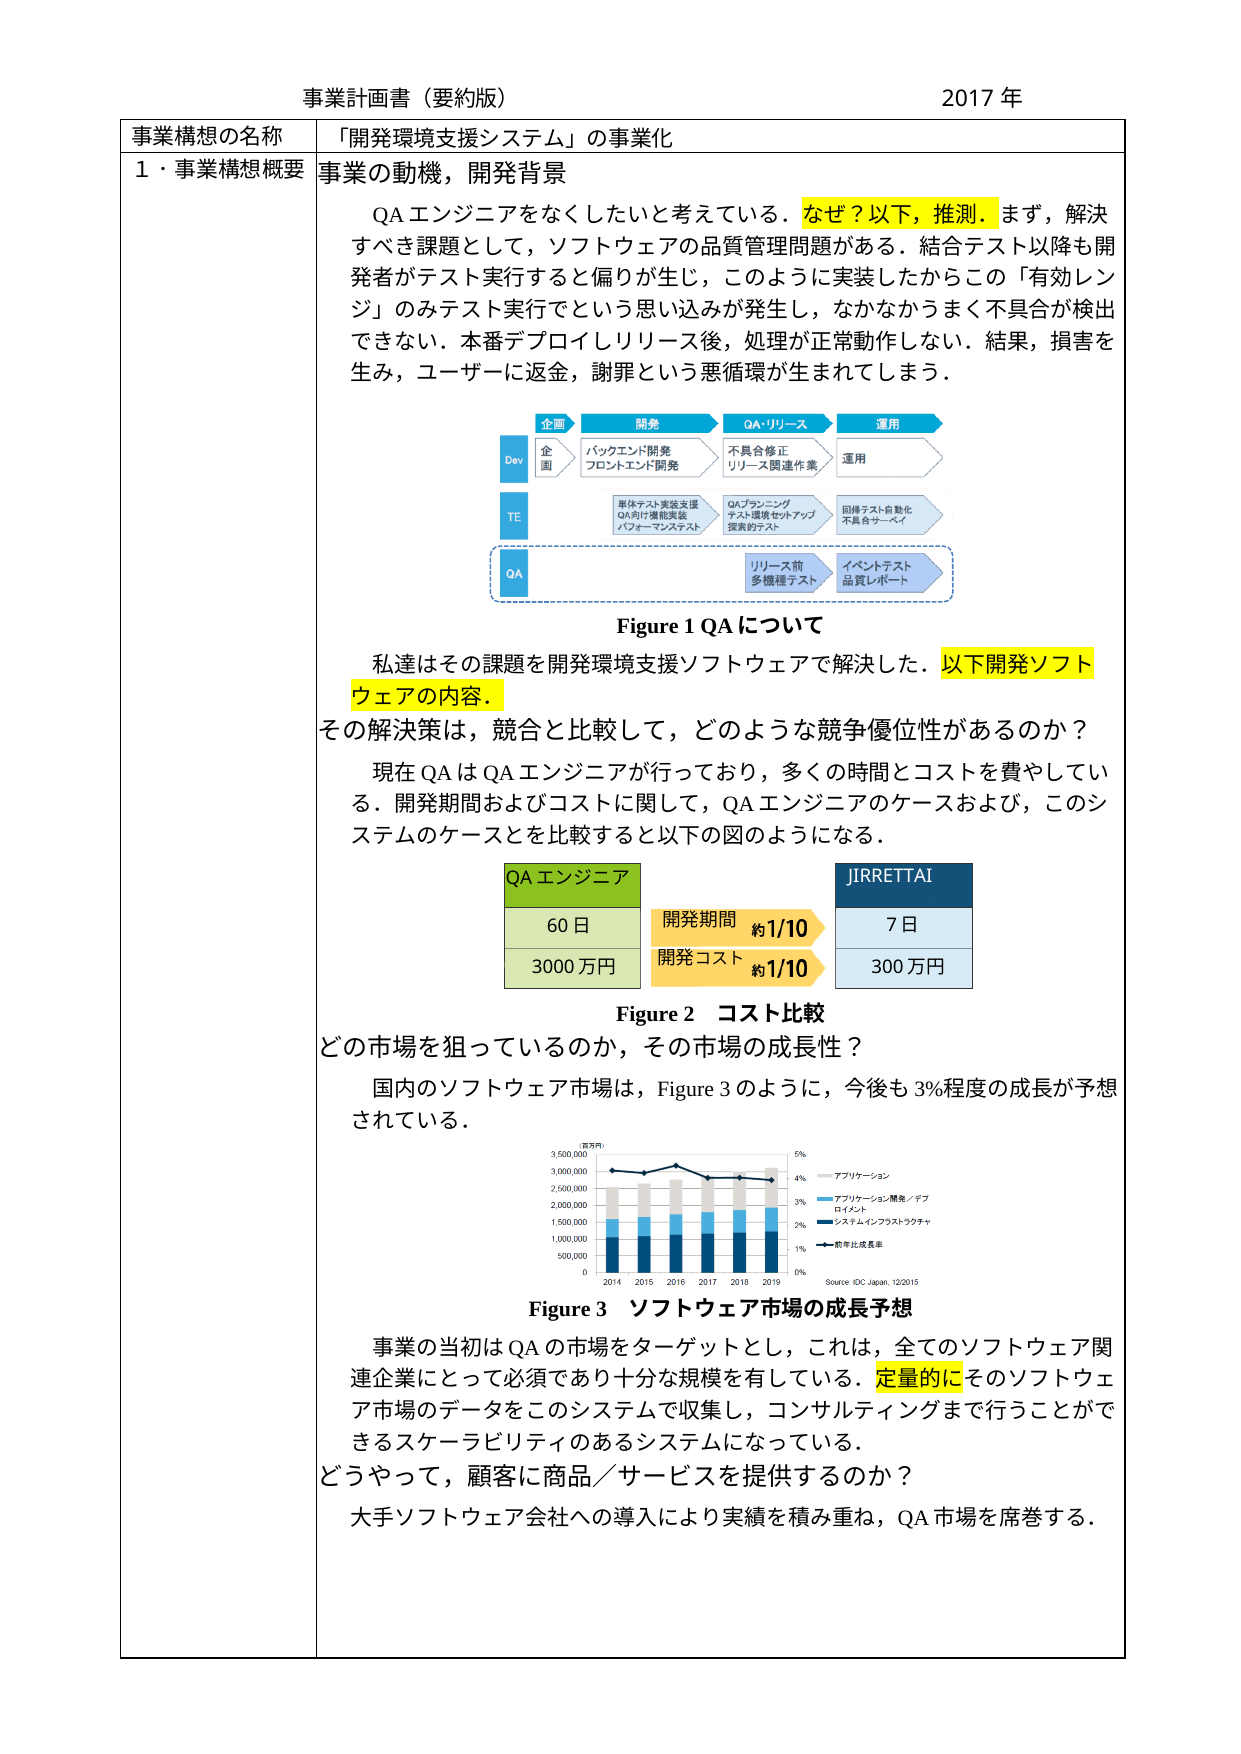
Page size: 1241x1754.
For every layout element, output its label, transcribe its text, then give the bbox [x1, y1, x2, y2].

table_cell １．事業構想概要 [121, 153, 316, 1657]
picture [490, 403, 961, 608]
picture [538, 1142, 937, 1291]
text 事業計画書（要約版） [302, 81, 937, 113]
table_header 事業構想の名称 [121, 120, 316, 152]
table_header 「開発環境支援システム」の事業化 [317, 120, 1124, 152]
table_cell 事業の動機，開発背景 QAエンジニアをなくしたいと考えている．なぜ？以下，推測．まず，解決すべき課題として，ソフトウェアの品質管理問題がある．結合テスト以降も開発者がテスト実行すると偏りが生じ，このように実装したからこの「有効レンジ」のみテスト実行でという思い込みが発生し，なかなかうまく不具合が検出できない．本番デプロイしリリース後，処理が正常動作しない．結果，損害を生み，ユーザーに返金，謝罪という悪循環が生まれてしまう． Figure 1 QAについて 私達はその課題を開発環境支援ソフトウェアで解決した．以下開発ソフトウェアの内容． その解決策は，競合と比較して，どのような競争優位性があるのか？ 現在QAはQAエンジニアが行っており，多くの時間とコストを費やしている．開発期間およびコストに関して，QAエンジニアのケースおよび，このシステムのケースとを比較すると以下の図のようになる． Figure 2 コスト比較 どの市場を狙っているのか，その市場の成長性？ 国内のソフトウェア市場は，Figure 3のように，今後も3%程度の成長が予想されている． Figure 3 ソフトウェア市場の成長予想 事業の当初はQAの市場をターゲットとし，これは，全てのソフトウェア関連企業にとって必須であり十分な規模を有している．定量的にそのソフトウェア市場のデータをこのシステムで収集し，コンサルティングまで行うことができるスケーラビリティのあるシステムになっている． どうやって，顧客に商品／サービスを提供するのか？ 大手ソフトウェア会社への導入により実績を積み重ね，QA市場を席巻する． [317, 153, 1124, 1657]
text 2017 年 [941, 81, 1136, 113]
picture [496, 857, 979, 996]
